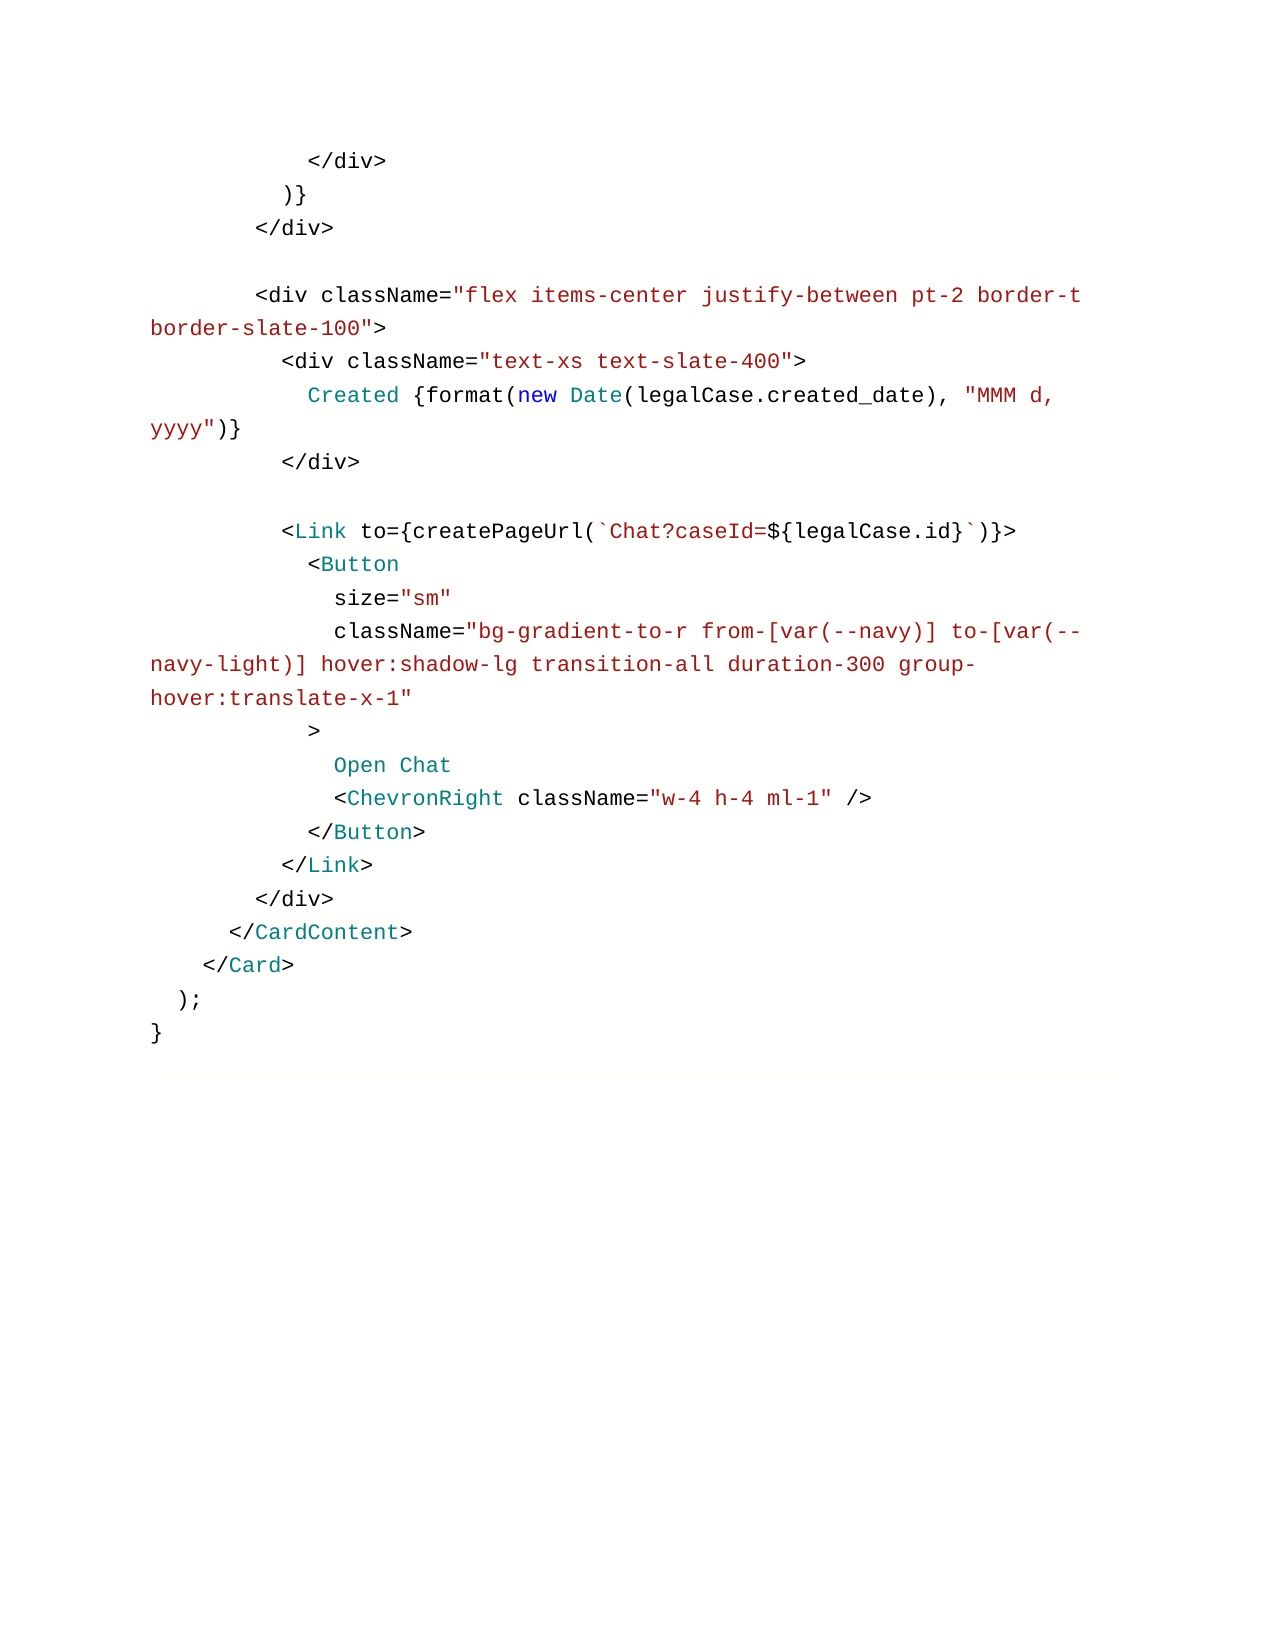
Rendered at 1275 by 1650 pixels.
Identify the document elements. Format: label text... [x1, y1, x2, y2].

text </div> [150, 150, 1125, 175]
text size="sm" [150, 587, 1125, 612]
text </div> [150, 888, 1125, 912]
text <Button [150, 553, 1125, 578]
text <div className="flex items-center justify-between pt-2 border-t border-slate-100"> [150, 284, 1125, 342]
text ); [150, 988, 1125, 1013]
text <Link to={createPageUrl(`Chat?caseId=${legalCase.id}`)}> [150, 520, 1125, 545]
text </div> [150, 451, 1125, 476]
text } [150, 1021, 1125, 1046]
text </div> [150, 217, 1125, 242]
text </CardContent> [150, 921, 1125, 946]
text <ChevronRight className="w-4 h-4 ml-1" /> [150, 787, 1125, 812]
text </Card> [150, 954, 1125, 979]
text > [150, 721, 1125, 745]
text className="bg-gradient-to-r from-[var(--navy)] to-[var(--navy-light)] hover:shadow-lg transition-all duration-300 group-hover:translate-x-1" [150, 620, 1125, 712]
text <div className="text-xs text-slate-400"> [150, 351, 1125, 375]
text )} [150, 183, 1125, 208]
text Created {format(new Date(legalCase.created_date), "MMM d, yyyy")} [150, 384, 1125, 442]
text Open Chat [150, 754, 1125, 779]
text </Link> [150, 854, 1125, 879]
text </Button> [150, 821, 1125, 846]
